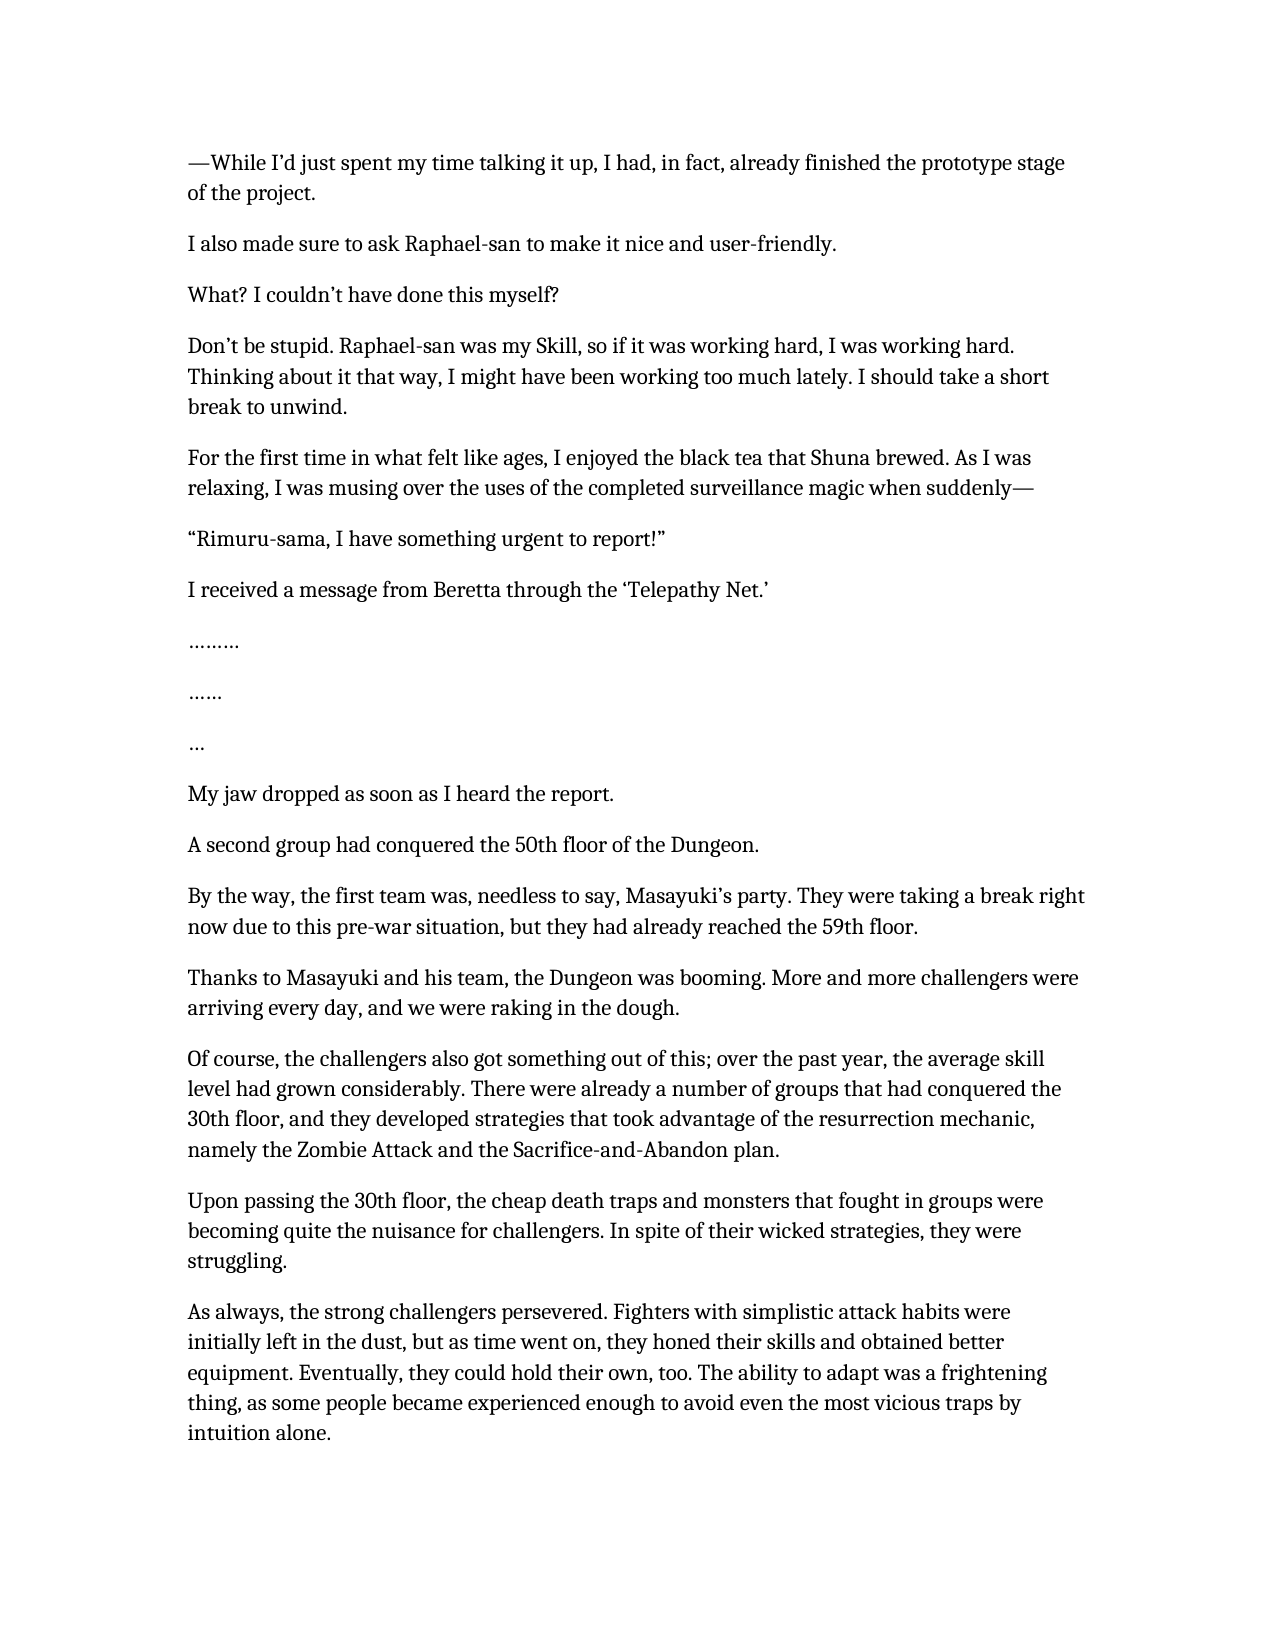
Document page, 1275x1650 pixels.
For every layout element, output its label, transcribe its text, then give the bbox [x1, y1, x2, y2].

text Thanks to Masayuki and his team, the Dungeon was booming. More and more challengers were arriving every day, and we were raking in the dough. [187, 964, 1087, 1021]
text What? I couldn’t have done this myself? [187, 282, 1087, 309]
text For the first time in what felt like ages, I enjoyed the black tea that Shuna brewed. As I was relaxing, I was musing over the uses of the completed surveillance magic when suddenly— [187, 445, 1087, 501]
text I received a message from Beretta through the ‘Telepathy Net.’ [187, 577, 1087, 603]
text … [187, 730, 1087, 757]
text My jaw dropped as soon as I heard the report. [187, 781, 1087, 808]
text A second group had conquered the 50th floor of the Dungeon. [187, 832, 1087, 859]
text By the way, the first team was, needless to say, Masayuki’s party. They were taking a break right now due to this pre-war situation, but they had already reached the 59th floor. [187, 883, 1087, 940]
text Don’t be stupid. Raphael-san was my Skill, so if it was working hard, I was working hard. Thinking about it that way, I might have been working too much lately. I should take a short break to unwind. [187, 333, 1087, 420]
text —While I’d just spent my time talking it up, I had, in fact, already finished the prototype stage of the project. [187, 150, 1087, 207]
text I also made sure to ask Raphael-san to make it nice and user-friendly. [187, 231, 1087, 258]
text As always, the strong challengers persevered. Fighters with simplistic attack habits were initially left in the dust, but as time went on, they honed their skills and obtained better equipment. Eventually, they could hold their own, too. The ability to adapt was a frightening thing, as some people became experienced enough to avoid even the most vicious traps by intuition alone. [187, 1299, 1087, 1446]
text Upon passing the 30th floor, the cheap death traps and monsters that fought in groups were becoming quite the nuisance for challengers. In spite of their wicked strategies, they were struggling. [187, 1187, 1087, 1274]
text “Rimuru-sama, I have something urgent to report!” [187, 526, 1087, 552]
text …… [187, 679, 1087, 706]
text ……… [187, 628, 1087, 654]
text Of course, the challengers also got something out of this; over the past year, the average skill level had grown considerably. There were already a number of groups that had conquered the 30th floor, and they developed strategies that took advantage of the resurrection mechanic, namely the Zombie Attack and the Sacrifice-and-Abandon plan. [187, 1046, 1087, 1163]
